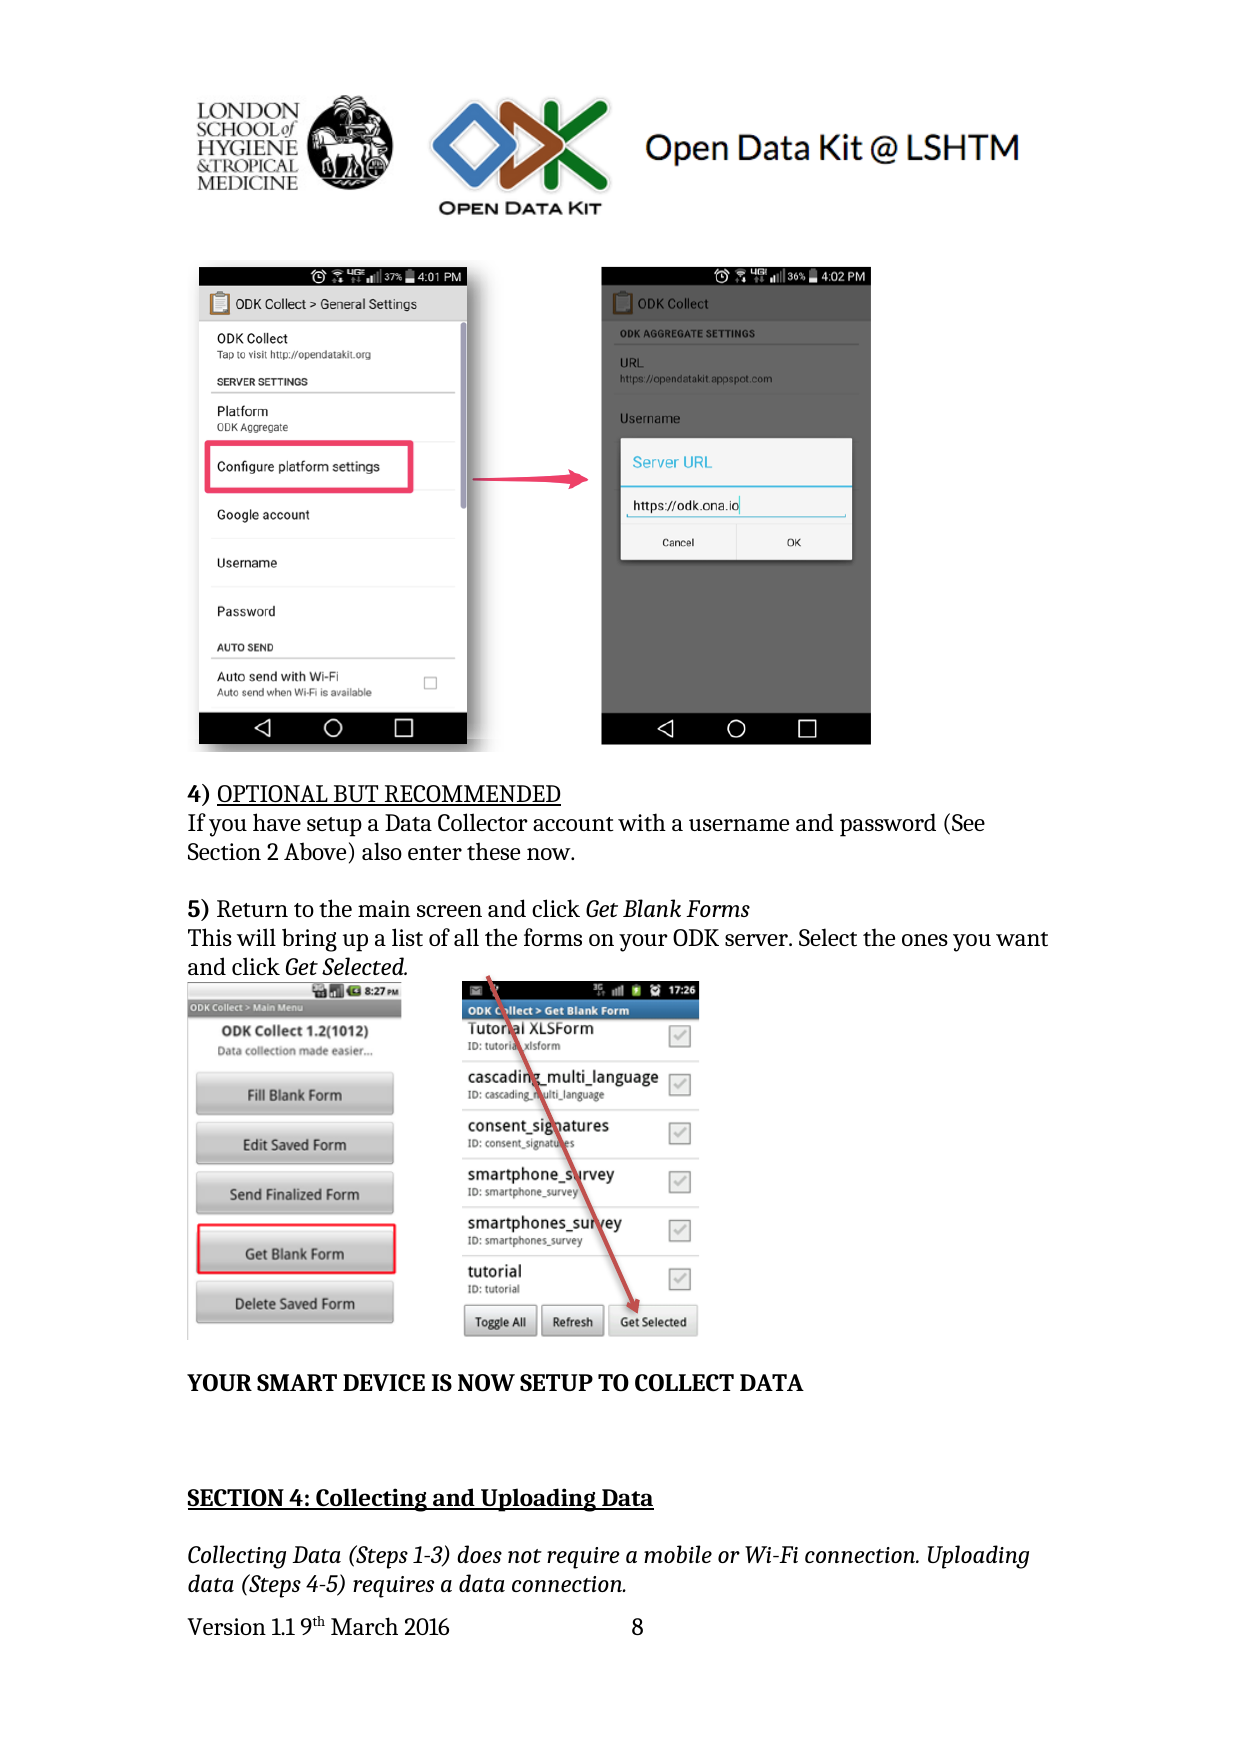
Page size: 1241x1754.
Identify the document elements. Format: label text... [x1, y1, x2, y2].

text YOUR SMART DEVICE IS NOW SETUP TO COLLECT DATA [187, 1369, 1053, 1397]
text SECTION 4: Collecting and Uploading Data [187, 1484, 1053, 1512]
text If you have setup a Data Collector account with a username and password (See Section 2 Above) also enter these now. [187, 809, 1053, 866]
text 5) Return to the main screen and click Get Blank Forms [187, 895, 1053, 924]
text 4) OPTIONAL BUT RECOMMENDED [187, 780, 1053, 809]
picture [187, 982, 402, 1340]
text Collecting Data (Steps 1-3) does not require a mobile or Wi-Fi connection. Uploading data (Steps 4-5) requires a data connection. [187, 1541, 1053, 1599]
picture [187, 73, 1053, 752]
text This will bring up a list of all the forms on your ODK server. Select the ones you want and click Get Selected. [187, 924, 1053, 981]
picture [462, 981, 700, 1340]
